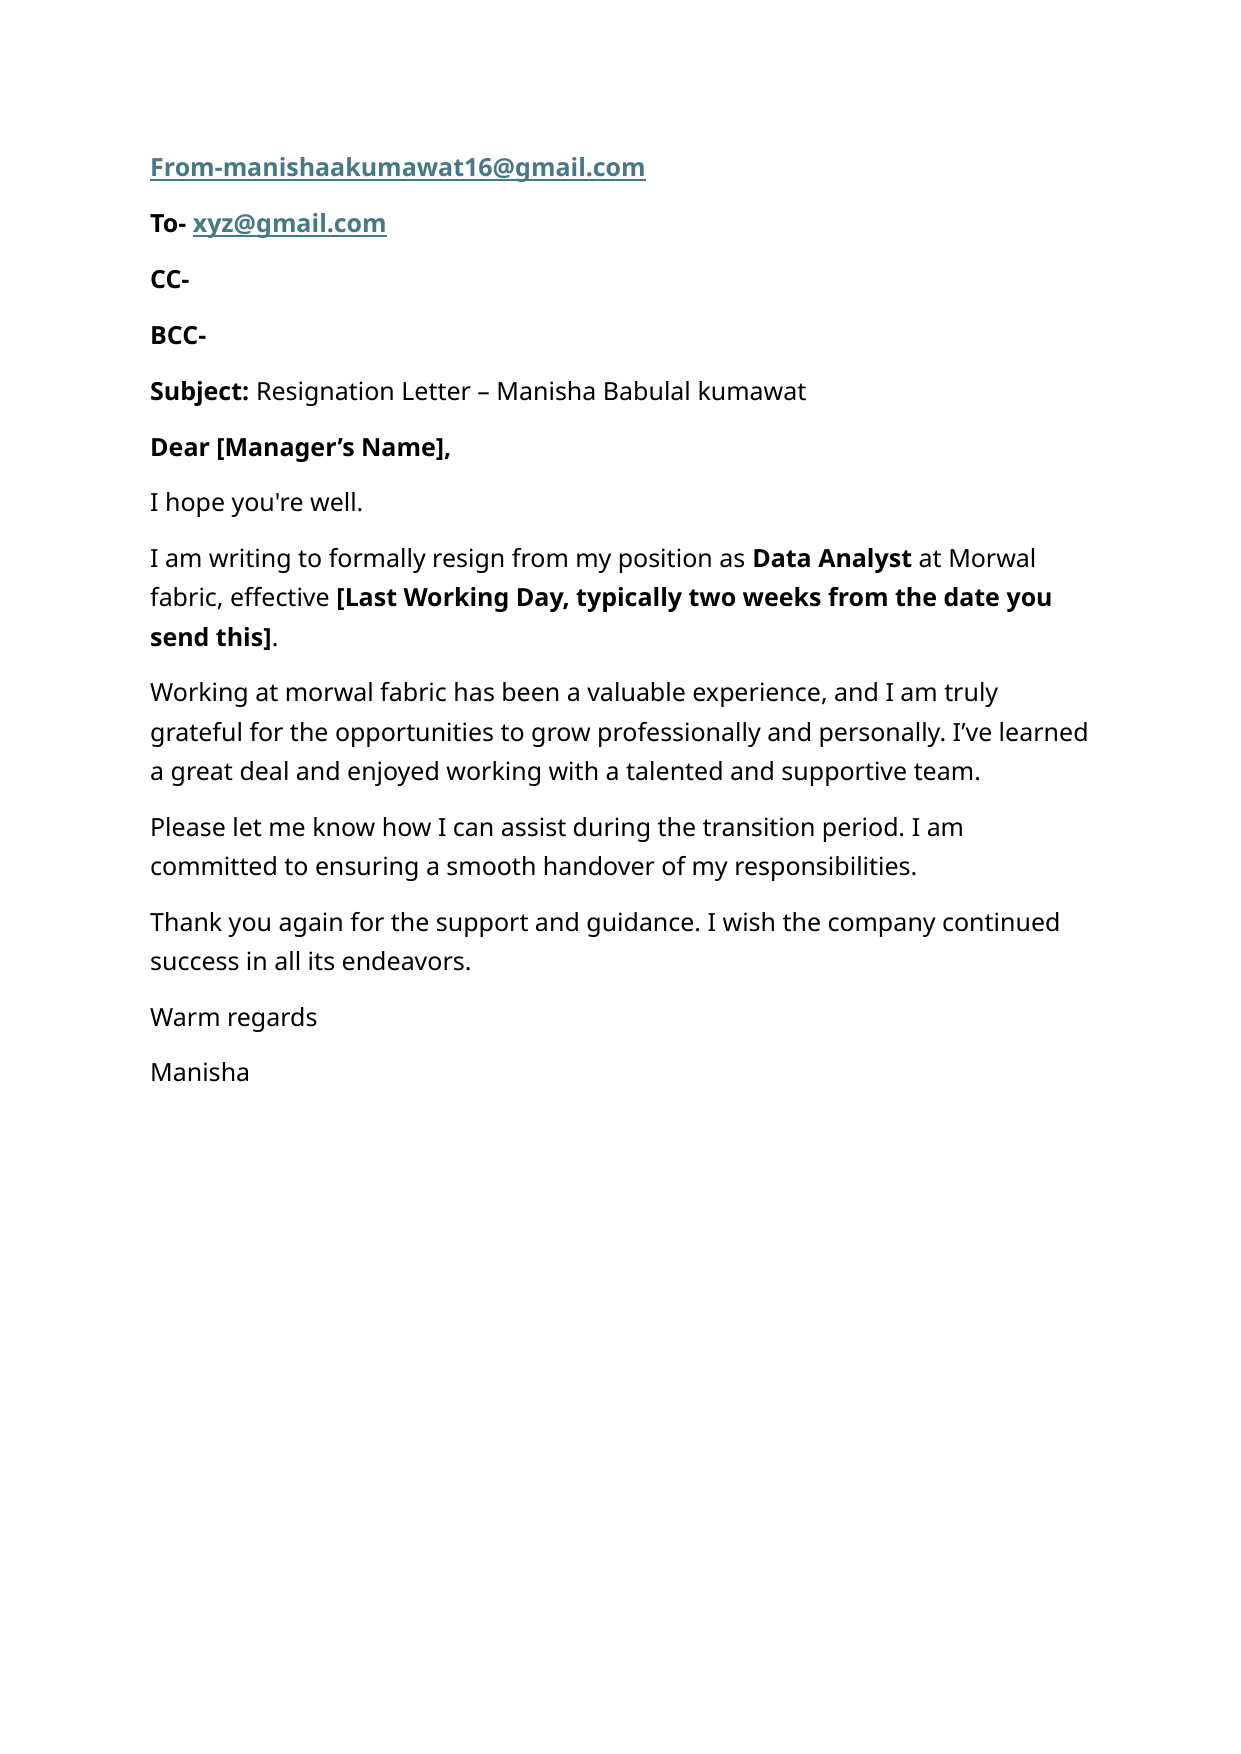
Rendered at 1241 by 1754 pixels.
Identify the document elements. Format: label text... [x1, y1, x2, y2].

text I hope you're well. [150, 485, 1090, 519]
text CC- [150, 262, 1090, 296]
text Please let me know how I can assist during the transition period. I am committed to ensuring a smooth handover of my responsibilities. [150, 809, 1090, 882]
text Subject: Resignation Letter – Manisha Babulal kumawat [150, 373, 1090, 407]
text Thank you again for the support and guidance. I wish the company continued success in all its endeavors. [150, 904, 1090, 977]
text To- xyz@gmail.com [150, 206, 1090, 240]
text Dear [Manager’s Name], [150, 429, 1090, 463]
text Manisha [150, 1055, 1090, 1089]
text Warm regards [150, 999, 1090, 1033]
text BCC- [150, 317, 1090, 352]
text From-manishaakumawat16@gmail.com [150, 150, 1090, 184]
text I am writing to formally resign from my position as Data Analyst at Morwal fabric, effective [Last Working Day, typically two weeks from the date you send this]. [150, 541, 1090, 653]
text Working at morwal fabric has been a valuable experience, and I am truly grateful for the opportunities to grow professionally and personally. I’ve learned a great deal and enjoyed working with a talented and supportive team. [150, 675, 1090, 787]
